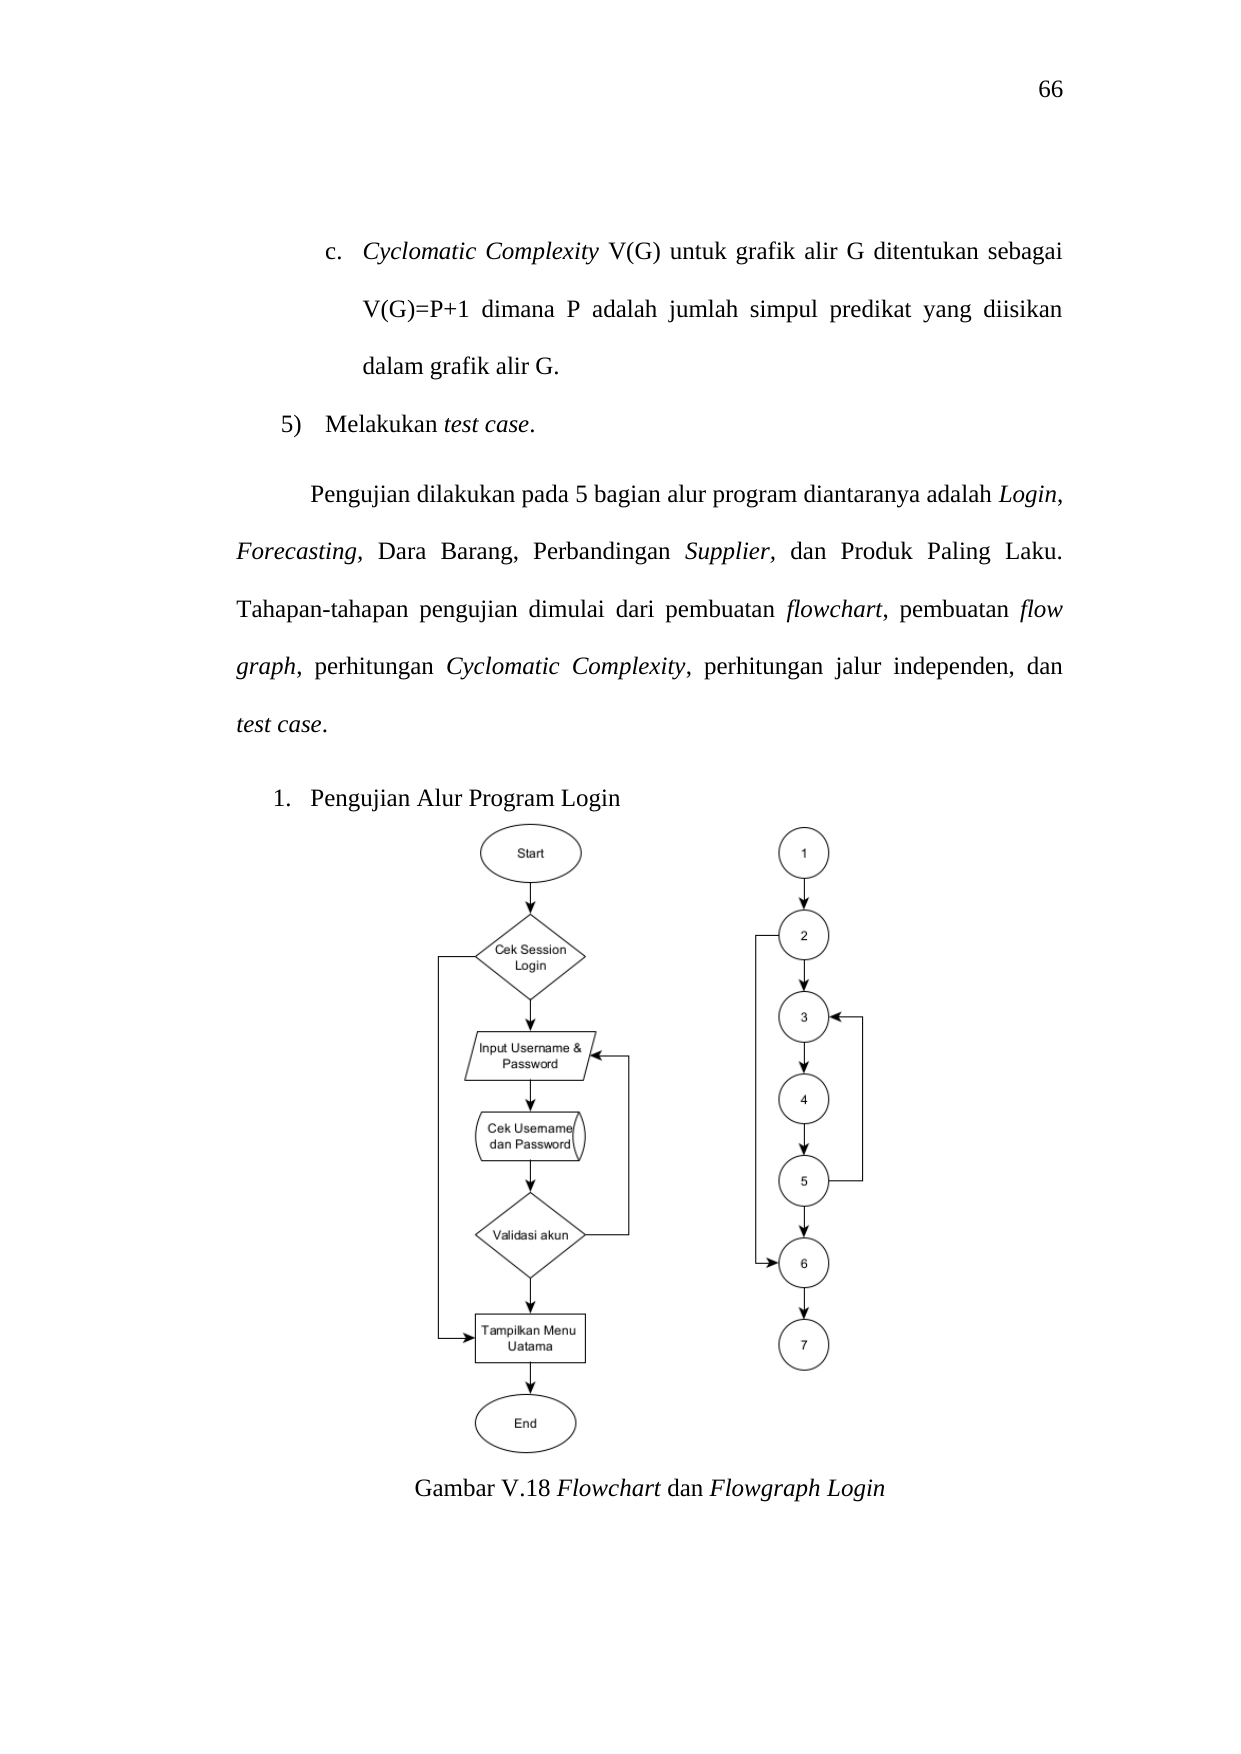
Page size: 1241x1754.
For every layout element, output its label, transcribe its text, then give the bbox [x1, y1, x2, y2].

list Melakukan test case. [281, 409, 1063, 437]
list Cyclomatic Complexity V(G) untuk grafik alir G ditentukan sebagai V(G)=P+1 dimana P adalah jumlah simpul predikat yang diisikan dalam grafik alir G. [325, 236, 1063, 380]
text Pengujian dilakukan pada 5 bagian alur program diantaranya adalah Login, Forecasting, Dara Barang, Perbandingan Supplier, dan Produk Paling Laku. Tahapan-tahapan pengujian dimulai dari pembuatan flowchart, pembuatan flow graph, perhitungan Cyclomatic Complexity, perhitungan jalur independen, dan test case. [236, 479, 1063, 737]
list Pengujian Alur Program Login [273, 766, 1063, 816]
picture [422, 821, 879, 1457]
